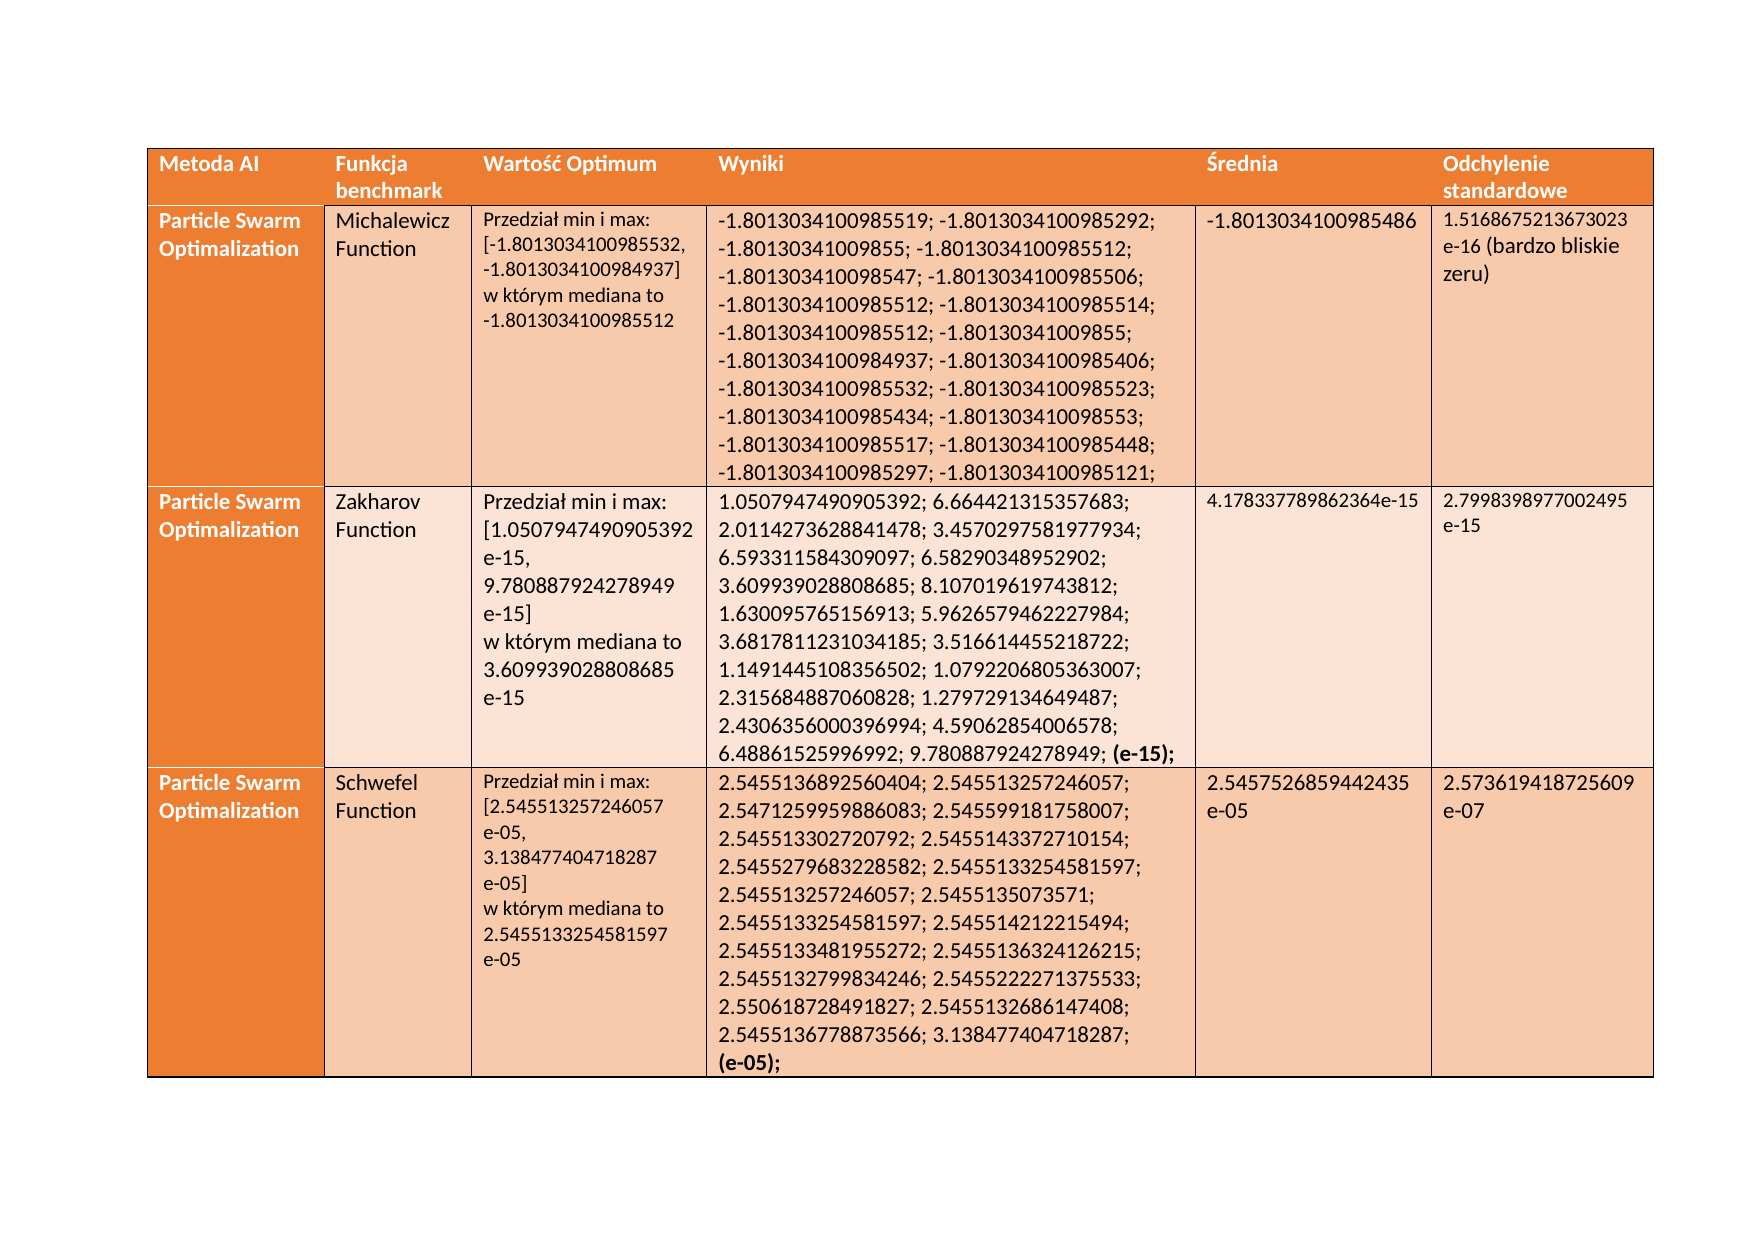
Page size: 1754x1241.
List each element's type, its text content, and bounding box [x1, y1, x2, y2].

table_cell Michalewicz Function [325, 206, 471, 486]
table_cell Particle Swarm Optimalization [148, 768, 324, 1076]
table_header Odchylenie standardowe [1432, 149, 1653, 205]
table_cell 2.5455136892560404; 2.545513257246057; 2.5471259959886083; 2.545599181758007; 2.545513302720792; 2.5455143372710154; 2.5455279683228582; 2.5455133254581597; 2.545513257246057; 2.5455135073571; 2.5455133254581597; 2.545514212215494; 2.5455133481955272; 2.5455136324126215; 2.5455132799834246; 2.5455222271375533; 2.550618728491827; 2.5455132686147408; 2.5455136778873566; 3.138477404718287; (e-05); [707, 768, 1195, 1076]
table_cell Przedział min i max: [1.0507947490905392e-15, 9.780887924278949 e-15] w którym mediana to 3.609939028808685 e-15 [472, 487, 706, 767]
table_header Średnia [1195, 149, 1432, 205]
table_header Funkcja benchmark [324, 149, 472, 205]
table_cell -1.8013034100985486 [1196, 206, 1431, 486]
table_cell 2.5457526859442435e-05 [1196, 768, 1431, 1076]
table_cell 2.7998398977002495 e-15 [1432, 487, 1653, 767]
table_cell -1.8013034100985519; -1.8013034100985292; -1.80130341009855; -1.8013034100985512; -1.801303410098547; -1.8013034100985506; -1.8013034100985512; -1.8013034100985514; -1.8013034100985512; -1.80130341009855; -1.8013034100984937; -1.8013034100985406; -1.8013034100985532; -1.8013034100985523; -1.8013034100985434; -1.801303410098553; -1.8013034100985517; -1.8013034100985448; -1.8013034100985297; -1.8013034100985121; [707, 206, 1195, 486]
table_cell 1.5168675213673023 e-16 (bardzo bliskie zeru) [1432, 206, 1653, 486]
table_cell Particle Swarm Optimalization [148, 487, 324, 767]
table_cell Zakharov Function [325, 487, 471, 767]
table_cell Przedział min i max: [-1.8013034100985532, -1.8013034100984937] w którym mediana to -1.8013034100985512 [472, 206, 706, 486]
table_header Wyniki [707, 149, 1195, 205]
table_cell Przedział min i max: [2.545513257246057 e-05, 3.138477404718287 e-05] w którym mediana to 2.5455133254581597 e-05 [472, 768, 706, 1076]
table_header Wartość Optimum [472, 149, 707, 205]
table_cell 1.0507947490905392; 6.664421315357683; 2.0114273628841478; 3.4570297581977934; 6.593311584309097; 6.58290348952902; 3.609939028808685; 8.107019619743812; 1.630095765156913; 5.9626579462227984; 3.6817811231034185; 3.516614455218722; 1.1491445108356502; 1.0792206805363007; 2.315684887060828; 1.279729134649487; 2.4306356000396994; 4.59062854006578; 6.48861525996992; 9.780887924278949; (e-15); [707, 487, 1195, 767]
table_header Metoda AI [148, 149, 324, 205]
table_cell 4.178337789862364e-15 [1196, 487, 1431, 767]
table_cell Particle Swarm Optimalization [148, 206, 324, 486]
table_cell 2.573619418725609e-07 [1432, 768, 1653, 1076]
table_cell Schwefel Function [325, 768, 471, 1076]
